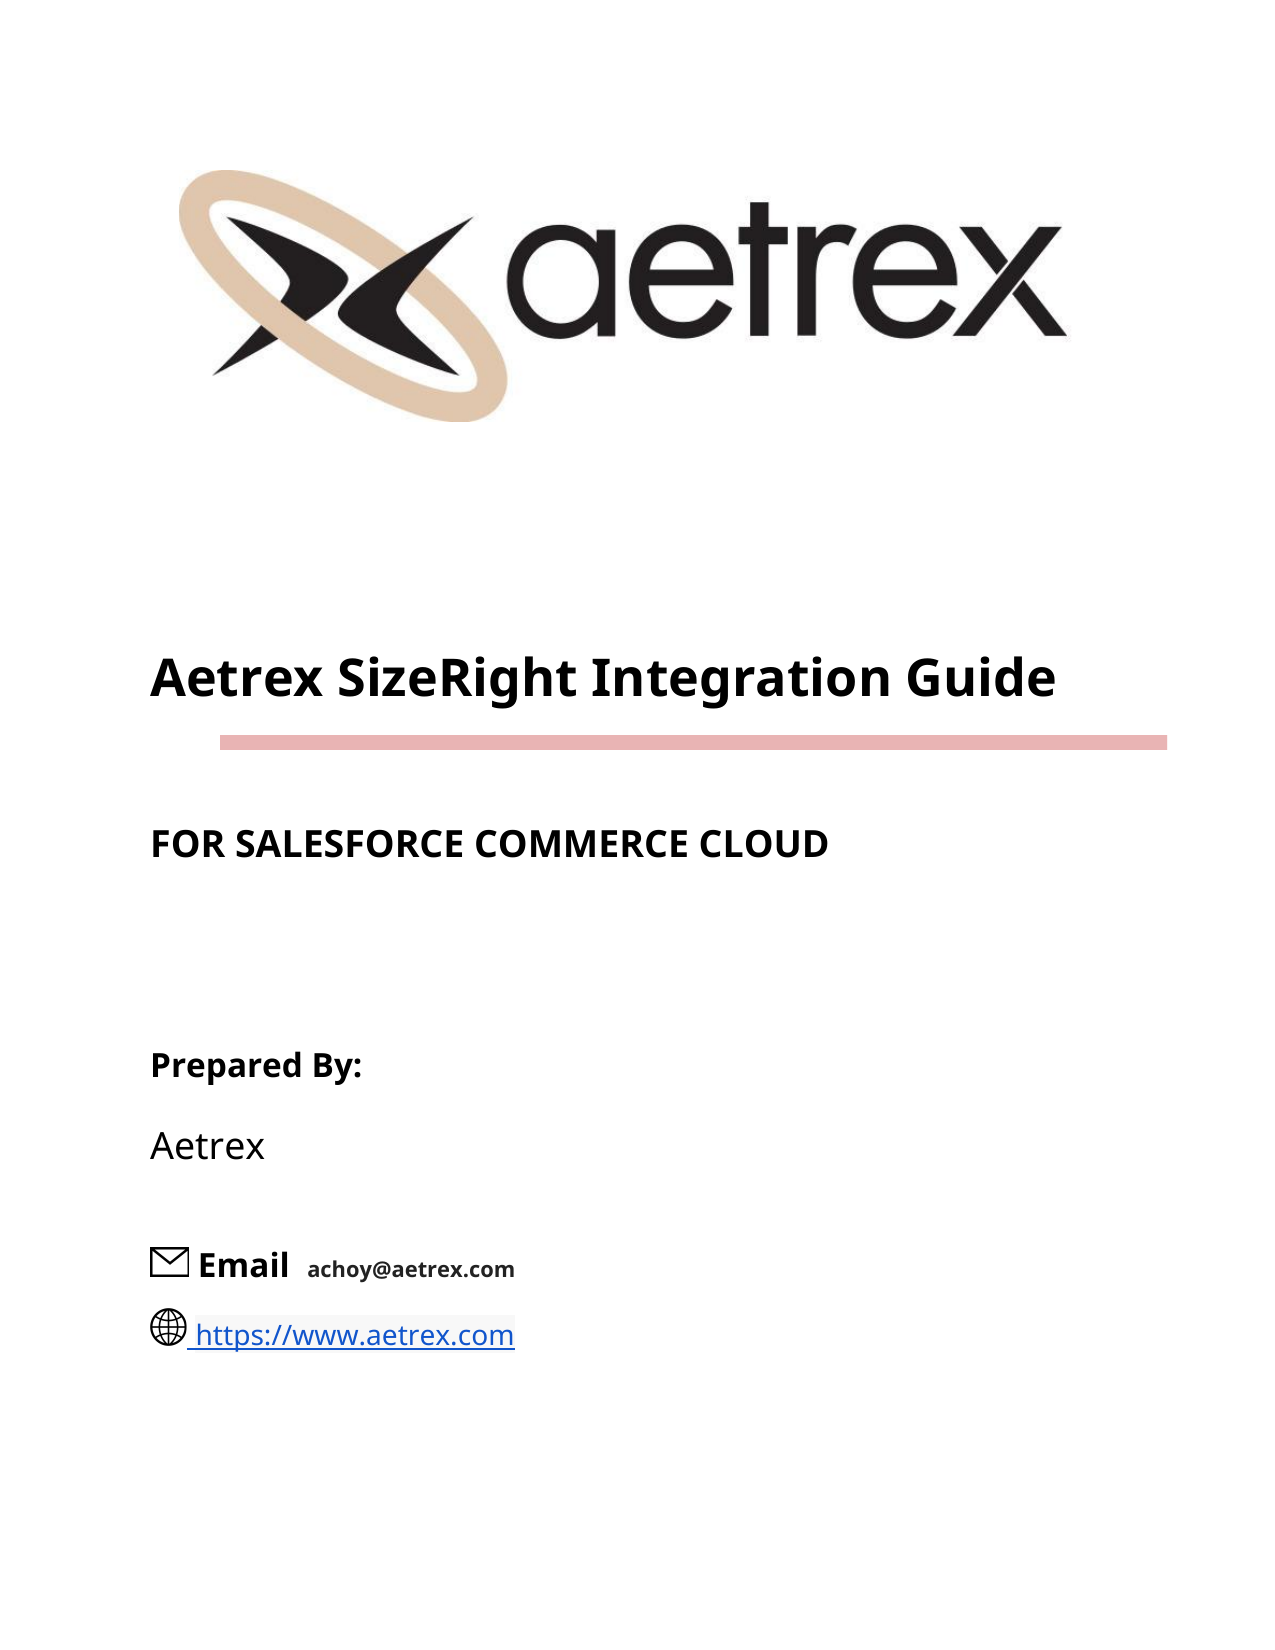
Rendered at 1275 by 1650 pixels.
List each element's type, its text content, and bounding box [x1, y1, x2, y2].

subtitle Aetrex SizeRight Integration Guide [150, 641, 1125, 712]
text https://www.aetrex.com [150, 1308, 1125, 1354]
picture [178, 170, 1097, 422]
subtitle FOR SALESFORCE COMMERCE CLOUD [150, 767, 1125, 869]
picture [0, 735, 1275, 767]
text Email achoy@aetrex.com [150, 1242, 1125, 1288]
picture [150, 1246, 189, 1278]
picture [150, 1308, 187, 1346]
text Aetrex [150, 1119, 1125, 1170]
text Prepared By: [150, 1042, 1125, 1087]
